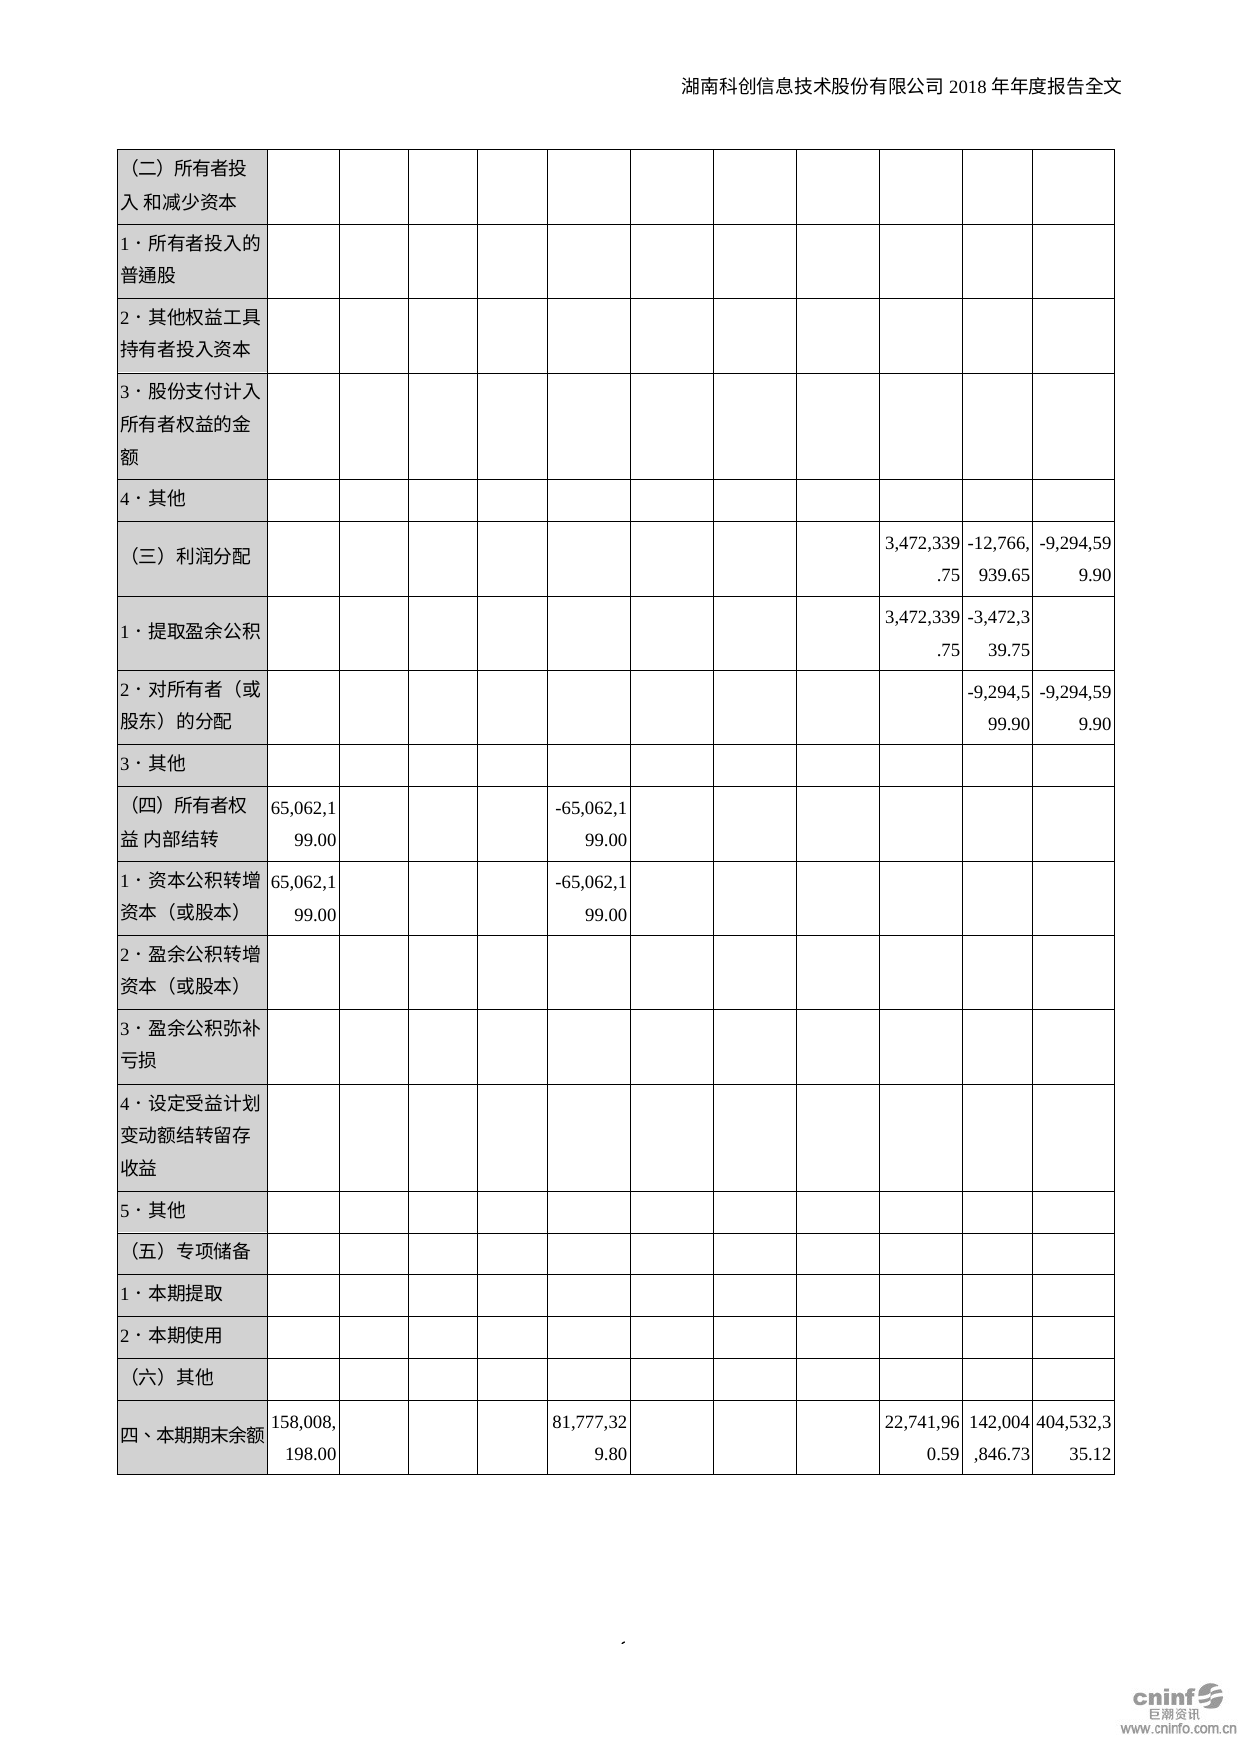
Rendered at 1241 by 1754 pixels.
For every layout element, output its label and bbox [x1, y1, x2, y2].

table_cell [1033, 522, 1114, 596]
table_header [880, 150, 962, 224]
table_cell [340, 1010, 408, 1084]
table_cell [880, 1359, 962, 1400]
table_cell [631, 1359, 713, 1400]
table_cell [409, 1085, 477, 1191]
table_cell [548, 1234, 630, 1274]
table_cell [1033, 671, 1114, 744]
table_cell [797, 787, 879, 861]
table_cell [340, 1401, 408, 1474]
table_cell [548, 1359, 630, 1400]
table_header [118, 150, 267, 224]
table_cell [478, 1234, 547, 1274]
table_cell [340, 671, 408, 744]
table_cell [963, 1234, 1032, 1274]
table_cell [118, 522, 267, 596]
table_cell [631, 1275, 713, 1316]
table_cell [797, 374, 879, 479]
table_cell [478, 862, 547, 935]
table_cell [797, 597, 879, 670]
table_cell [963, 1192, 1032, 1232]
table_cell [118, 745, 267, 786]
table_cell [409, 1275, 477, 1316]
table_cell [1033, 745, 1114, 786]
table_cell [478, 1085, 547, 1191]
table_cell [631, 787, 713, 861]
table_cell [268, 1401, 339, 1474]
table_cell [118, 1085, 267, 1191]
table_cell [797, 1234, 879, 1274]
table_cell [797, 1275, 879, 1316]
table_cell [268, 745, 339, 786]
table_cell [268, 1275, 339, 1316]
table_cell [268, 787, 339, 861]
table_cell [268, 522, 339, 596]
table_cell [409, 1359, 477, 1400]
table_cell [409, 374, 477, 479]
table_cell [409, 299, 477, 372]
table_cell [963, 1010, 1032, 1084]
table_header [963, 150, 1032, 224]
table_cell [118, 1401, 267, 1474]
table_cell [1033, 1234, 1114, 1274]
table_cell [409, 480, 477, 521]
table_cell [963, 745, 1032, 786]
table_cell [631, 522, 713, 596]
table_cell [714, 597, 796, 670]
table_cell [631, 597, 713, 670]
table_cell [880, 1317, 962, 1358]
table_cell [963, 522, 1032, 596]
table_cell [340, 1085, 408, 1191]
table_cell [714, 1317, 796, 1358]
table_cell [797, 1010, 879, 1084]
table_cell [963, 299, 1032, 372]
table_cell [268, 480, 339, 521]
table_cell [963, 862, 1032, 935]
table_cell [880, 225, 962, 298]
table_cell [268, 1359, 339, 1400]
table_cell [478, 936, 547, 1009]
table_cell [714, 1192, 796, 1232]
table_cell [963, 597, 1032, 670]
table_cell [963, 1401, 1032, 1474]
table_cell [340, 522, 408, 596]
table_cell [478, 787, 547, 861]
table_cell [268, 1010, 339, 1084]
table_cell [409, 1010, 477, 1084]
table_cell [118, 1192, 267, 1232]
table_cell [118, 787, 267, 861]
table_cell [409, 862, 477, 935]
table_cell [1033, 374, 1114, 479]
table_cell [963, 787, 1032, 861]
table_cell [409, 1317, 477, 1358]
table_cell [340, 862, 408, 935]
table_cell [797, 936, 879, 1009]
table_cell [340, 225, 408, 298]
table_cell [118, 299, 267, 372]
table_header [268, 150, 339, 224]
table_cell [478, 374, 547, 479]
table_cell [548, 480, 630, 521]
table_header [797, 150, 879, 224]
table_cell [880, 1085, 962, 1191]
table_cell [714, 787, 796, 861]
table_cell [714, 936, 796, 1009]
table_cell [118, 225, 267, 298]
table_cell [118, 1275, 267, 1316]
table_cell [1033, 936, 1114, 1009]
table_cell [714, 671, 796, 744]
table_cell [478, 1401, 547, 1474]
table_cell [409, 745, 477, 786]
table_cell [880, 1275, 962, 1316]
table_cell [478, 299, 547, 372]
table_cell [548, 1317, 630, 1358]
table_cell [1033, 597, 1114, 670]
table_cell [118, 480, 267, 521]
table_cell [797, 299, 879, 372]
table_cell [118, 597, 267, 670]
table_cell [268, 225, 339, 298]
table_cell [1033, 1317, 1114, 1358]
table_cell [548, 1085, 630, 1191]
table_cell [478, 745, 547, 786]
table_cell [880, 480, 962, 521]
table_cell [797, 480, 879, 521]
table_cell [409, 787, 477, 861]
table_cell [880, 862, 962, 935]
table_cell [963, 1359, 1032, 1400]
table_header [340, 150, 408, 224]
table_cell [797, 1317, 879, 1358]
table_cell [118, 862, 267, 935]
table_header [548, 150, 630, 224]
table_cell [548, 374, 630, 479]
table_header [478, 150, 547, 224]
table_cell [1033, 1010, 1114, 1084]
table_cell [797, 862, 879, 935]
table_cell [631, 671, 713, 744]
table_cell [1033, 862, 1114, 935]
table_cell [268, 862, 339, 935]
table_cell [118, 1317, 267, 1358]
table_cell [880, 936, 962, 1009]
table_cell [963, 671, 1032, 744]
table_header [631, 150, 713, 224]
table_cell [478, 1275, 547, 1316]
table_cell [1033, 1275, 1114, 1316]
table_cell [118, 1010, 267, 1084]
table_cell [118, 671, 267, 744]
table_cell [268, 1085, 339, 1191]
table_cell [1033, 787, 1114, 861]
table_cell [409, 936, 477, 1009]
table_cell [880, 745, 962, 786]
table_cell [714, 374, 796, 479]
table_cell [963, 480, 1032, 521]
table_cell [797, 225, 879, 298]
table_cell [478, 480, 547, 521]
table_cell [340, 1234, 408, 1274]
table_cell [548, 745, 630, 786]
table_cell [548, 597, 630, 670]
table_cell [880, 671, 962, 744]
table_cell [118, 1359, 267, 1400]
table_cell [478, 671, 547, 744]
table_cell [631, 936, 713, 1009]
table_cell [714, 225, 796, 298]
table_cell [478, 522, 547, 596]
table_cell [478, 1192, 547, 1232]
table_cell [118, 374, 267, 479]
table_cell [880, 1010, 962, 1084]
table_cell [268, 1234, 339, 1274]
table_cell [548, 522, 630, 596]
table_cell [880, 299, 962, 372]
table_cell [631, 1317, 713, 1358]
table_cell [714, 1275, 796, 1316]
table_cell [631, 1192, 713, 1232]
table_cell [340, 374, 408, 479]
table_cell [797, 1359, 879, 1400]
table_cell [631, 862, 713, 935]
picture [1115, 1680, 1240, 1737]
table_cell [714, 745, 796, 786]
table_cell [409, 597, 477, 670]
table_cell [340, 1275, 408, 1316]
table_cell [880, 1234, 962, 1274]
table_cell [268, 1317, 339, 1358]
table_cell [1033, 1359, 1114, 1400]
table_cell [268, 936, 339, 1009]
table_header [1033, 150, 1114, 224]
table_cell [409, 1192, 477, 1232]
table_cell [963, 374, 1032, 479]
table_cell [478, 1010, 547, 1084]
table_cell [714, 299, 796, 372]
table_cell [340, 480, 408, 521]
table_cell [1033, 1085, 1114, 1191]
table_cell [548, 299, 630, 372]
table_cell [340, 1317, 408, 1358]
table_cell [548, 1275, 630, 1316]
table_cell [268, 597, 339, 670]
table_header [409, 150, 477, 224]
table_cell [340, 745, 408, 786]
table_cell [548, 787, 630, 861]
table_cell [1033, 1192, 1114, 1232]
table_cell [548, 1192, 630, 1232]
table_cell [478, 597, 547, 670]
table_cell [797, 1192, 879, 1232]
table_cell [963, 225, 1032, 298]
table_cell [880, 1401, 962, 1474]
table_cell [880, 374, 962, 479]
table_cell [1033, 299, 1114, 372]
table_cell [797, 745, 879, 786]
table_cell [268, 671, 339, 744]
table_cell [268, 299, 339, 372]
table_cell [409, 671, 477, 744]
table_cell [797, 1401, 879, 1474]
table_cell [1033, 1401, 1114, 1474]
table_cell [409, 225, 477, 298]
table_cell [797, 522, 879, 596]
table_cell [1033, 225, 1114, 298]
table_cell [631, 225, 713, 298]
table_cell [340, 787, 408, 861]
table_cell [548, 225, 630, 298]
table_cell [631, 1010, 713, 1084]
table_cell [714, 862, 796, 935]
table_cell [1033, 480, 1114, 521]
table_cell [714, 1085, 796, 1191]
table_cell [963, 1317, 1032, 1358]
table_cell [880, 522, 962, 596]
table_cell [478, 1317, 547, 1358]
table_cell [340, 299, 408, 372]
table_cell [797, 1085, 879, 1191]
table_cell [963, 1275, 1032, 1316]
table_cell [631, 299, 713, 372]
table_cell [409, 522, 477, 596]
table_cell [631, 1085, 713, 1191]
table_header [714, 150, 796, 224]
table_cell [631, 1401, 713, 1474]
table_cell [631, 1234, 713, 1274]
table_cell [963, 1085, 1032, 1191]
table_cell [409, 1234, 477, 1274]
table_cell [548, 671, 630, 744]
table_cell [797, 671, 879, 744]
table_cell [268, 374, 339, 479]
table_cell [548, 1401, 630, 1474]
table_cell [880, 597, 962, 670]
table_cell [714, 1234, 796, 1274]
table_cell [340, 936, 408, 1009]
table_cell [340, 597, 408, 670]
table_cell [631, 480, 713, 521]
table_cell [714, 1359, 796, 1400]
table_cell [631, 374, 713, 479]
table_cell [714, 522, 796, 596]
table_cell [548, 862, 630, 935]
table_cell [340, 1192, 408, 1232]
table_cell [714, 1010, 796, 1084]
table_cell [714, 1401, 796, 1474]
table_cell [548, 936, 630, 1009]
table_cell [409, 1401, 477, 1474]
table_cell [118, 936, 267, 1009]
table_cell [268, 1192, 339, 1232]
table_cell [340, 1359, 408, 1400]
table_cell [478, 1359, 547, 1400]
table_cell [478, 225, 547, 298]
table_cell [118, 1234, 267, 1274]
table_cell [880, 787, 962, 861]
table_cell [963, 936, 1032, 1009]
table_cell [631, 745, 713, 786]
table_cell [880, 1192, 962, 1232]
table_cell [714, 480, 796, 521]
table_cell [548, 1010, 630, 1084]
